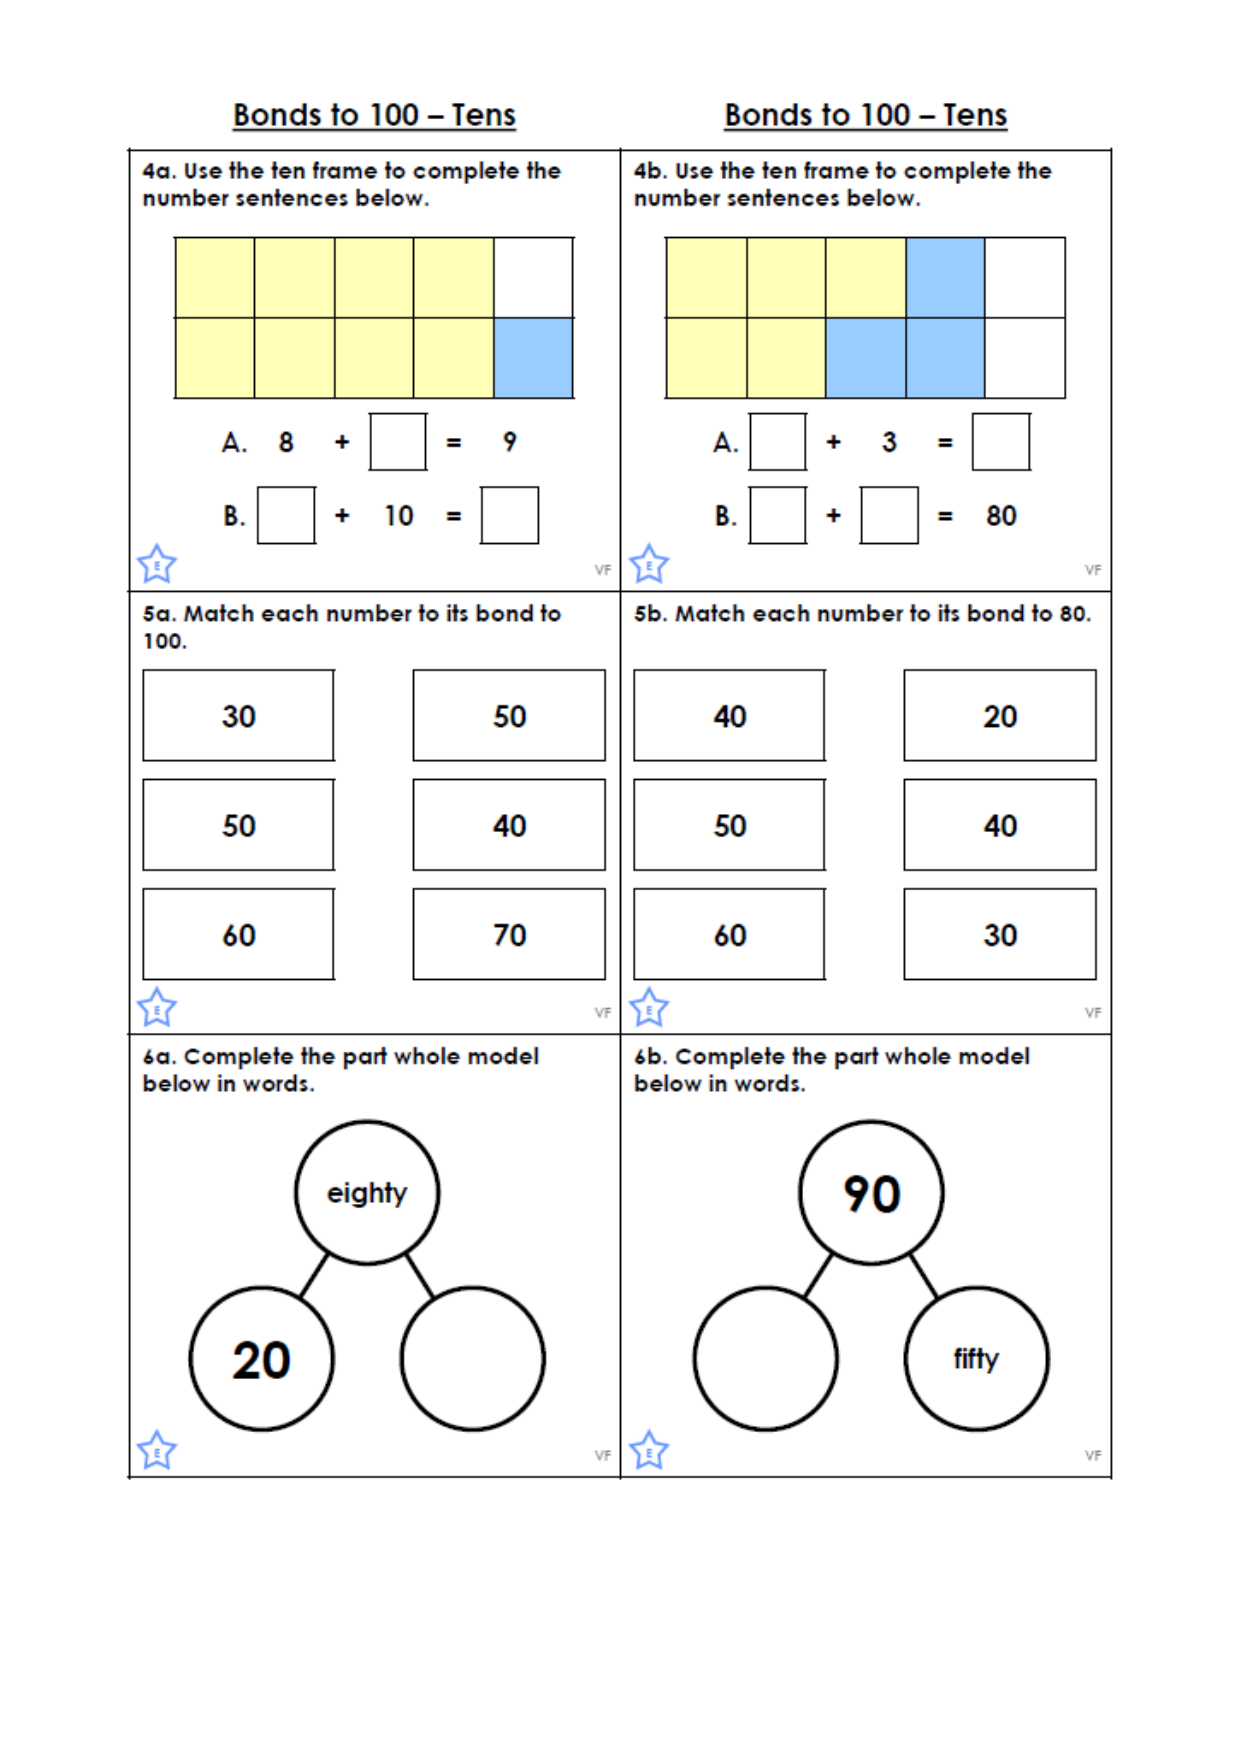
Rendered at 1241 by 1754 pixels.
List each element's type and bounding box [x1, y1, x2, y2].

picture [112, 90, 1128, 1497]
